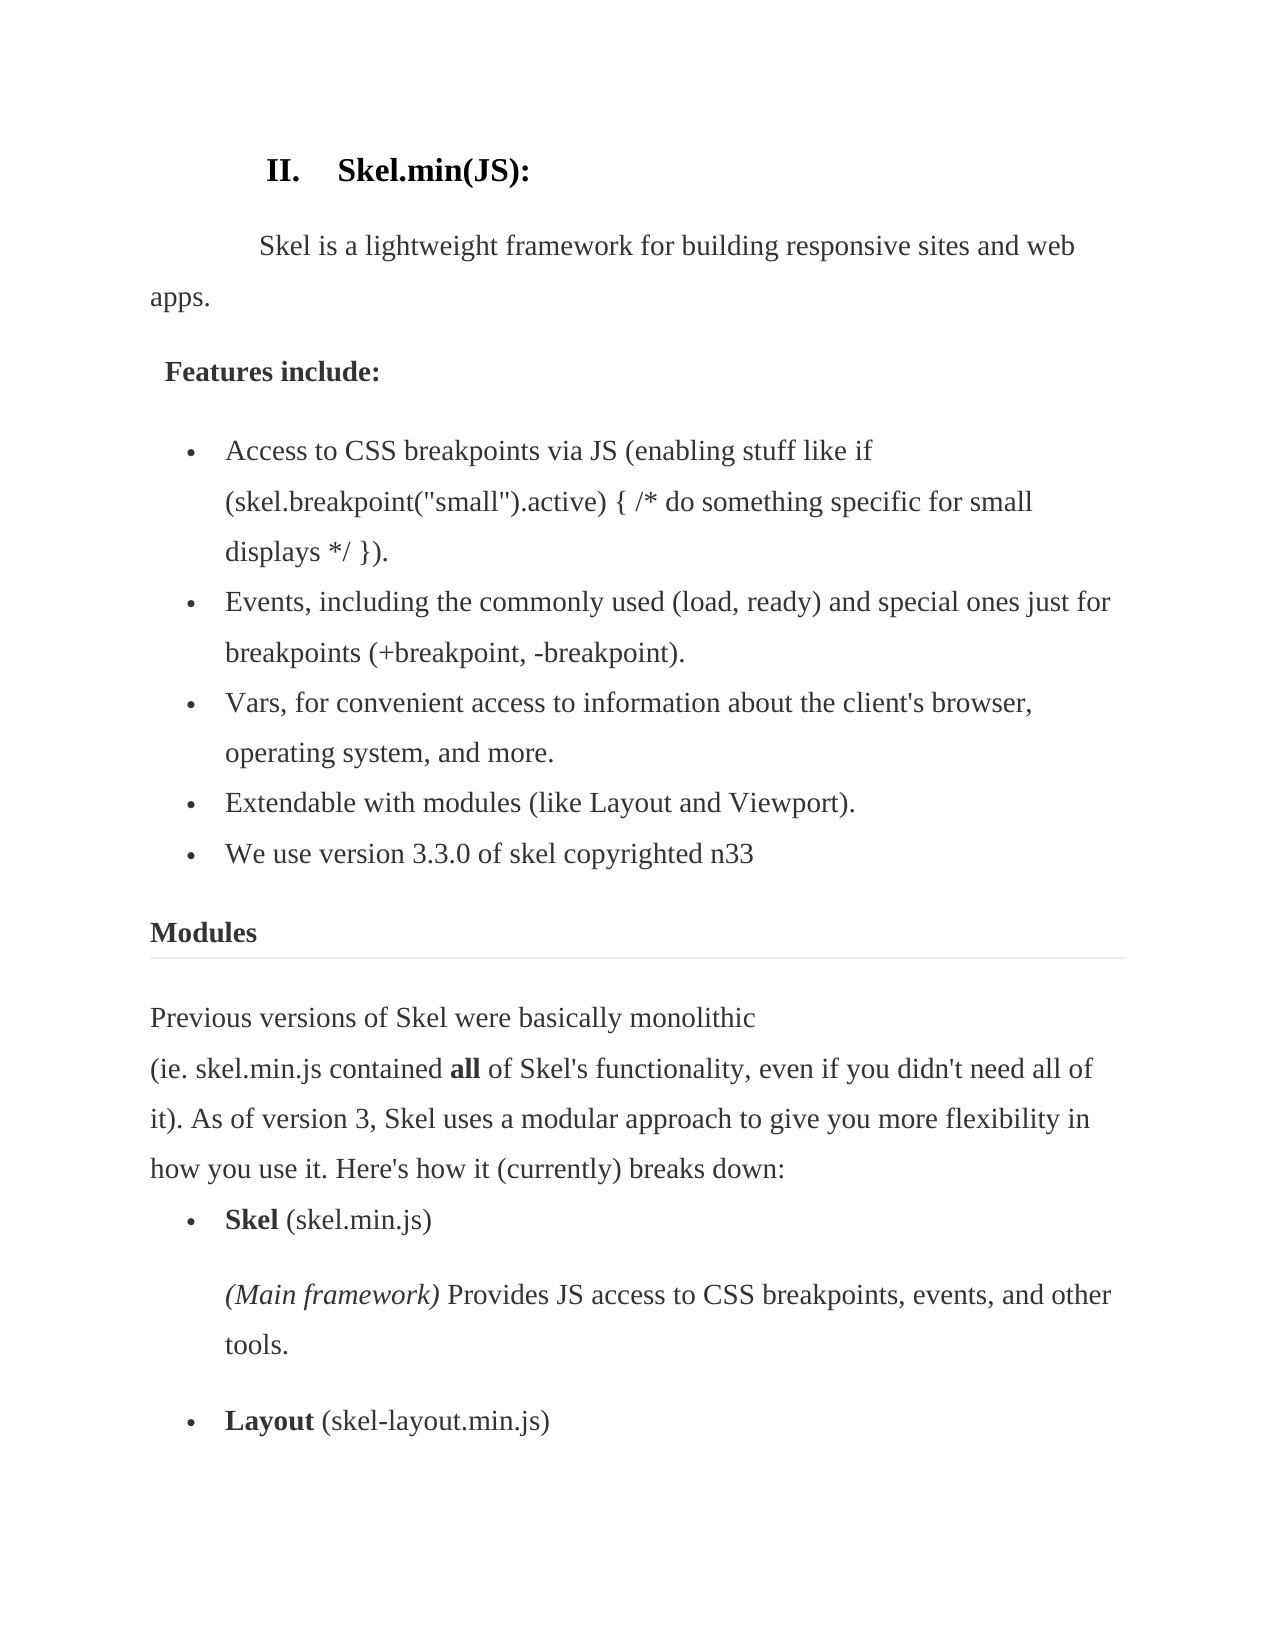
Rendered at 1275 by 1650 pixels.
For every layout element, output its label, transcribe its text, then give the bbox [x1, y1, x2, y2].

text Previous versions of Skel were basically monolithic (ie. skel.min.js contained all of Skel's functionality, even if you didn't need all of it). As of version 3, Skel uses a modular approach to give you more flexibility in how you use it. Here's how it (currently) breaks down: [150, 1001, 1125, 1185]
subtitle Modules [150, 915, 1125, 957]
list Extendable with modules (like Layout and Viewport). [187, 786, 1125, 819]
list Layout (skel-layout.min.js) [187, 1403, 1125, 1436]
list Vars, for convenient access to information about the client's browser, operating system, and more. [187, 685, 1125, 769]
list Skel (skel.min.js) [187, 1202, 1125, 1235]
text (Main framework) Provides JS access to CSS breakpoints, events, and other tools. [225, 1277, 1125, 1361]
list Skel.min(JS): [300, 150, 1125, 188]
text Features include: [150, 354, 1125, 387]
text Skel is a lightweight framework for building responsive sites and web apps. [150, 228, 1125, 312]
list Access to CSS breakpoints via JS (enabling stuff like if (skel.breakpoint("small").active) { /* do something specific for small displays */ }). [187, 433, 1125, 568]
list Events, including the commonly used (load, ready) and special ones just for breakpoints (+breakpoint, -breakpoint). [187, 584, 1125, 668]
list We use version 3.3.0 of skel copyrighted n33 [187, 836, 1125, 869]
